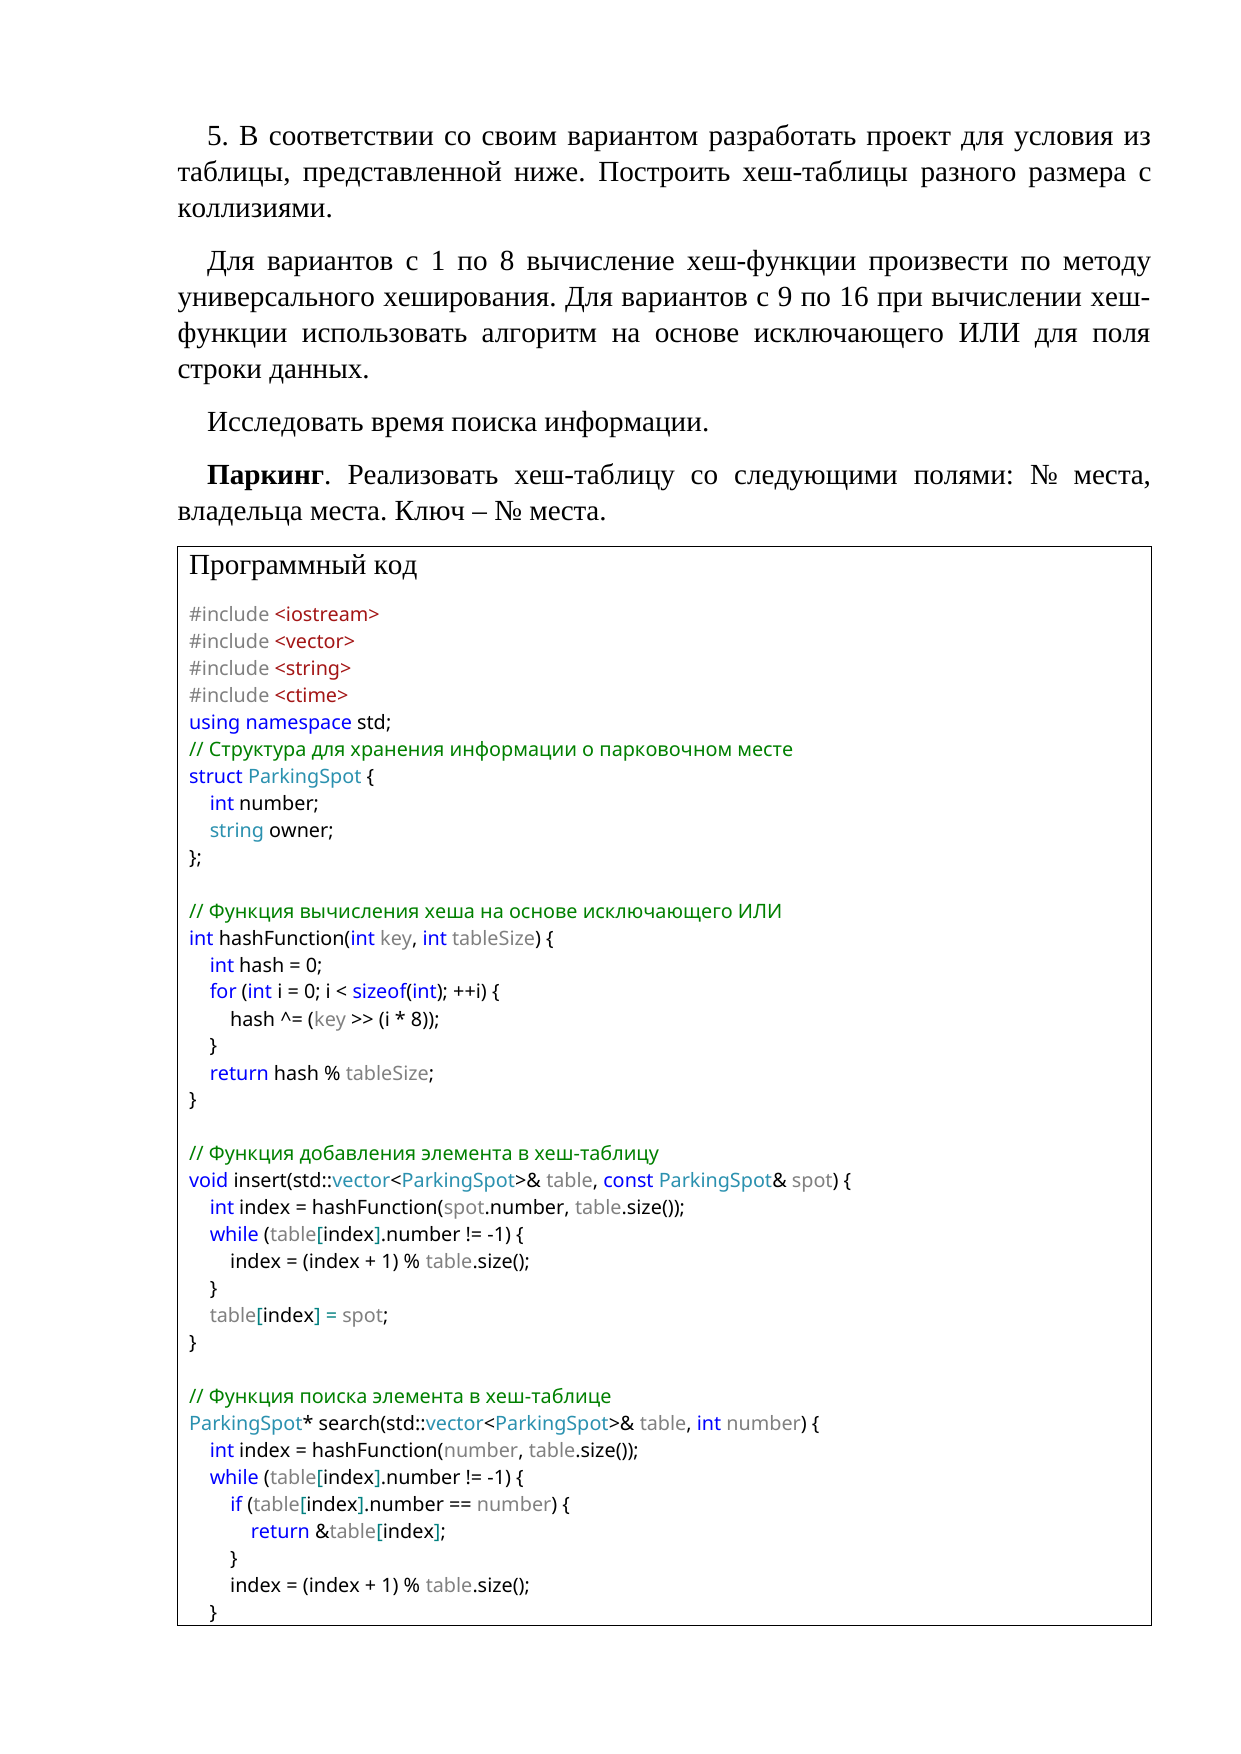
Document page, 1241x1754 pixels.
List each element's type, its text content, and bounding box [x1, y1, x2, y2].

text Паркинг. Реализовать хеш-таблицу со следующими полями: № места, владельца места. Ключ – № места. [177, 457, 1152, 527]
text Исследовать время поиска информации. [177, 404, 1152, 438]
text Для вариантов с 1 по 8 вычисление хеш-функции произвести по методу универсального хеширования. Для вариантов с 9 по 16 при вычислении хеш-функции использовать алгоритм на основе исключающего ИЛИ для поля строки данных. [177, 243, 1152, 279]
text Для вариантов с 1 по 8 вычисление хеш-функции произвести по методу универсального хеширования. Для вариантов с 9 по 16 при вычислении хеш-функции использовать алгоритм на основе исключающего ИЛИ для поля строки данных. [177, 349, 1152, 385]
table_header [178, 547, 1151, 1625]
text 5. В соответствии со своим вариантом разработать проект для условия из таблицы, представленной ниже. Построить хеш-таблицы разного размера с коллизиями. [177, 118, 1152, 224]
